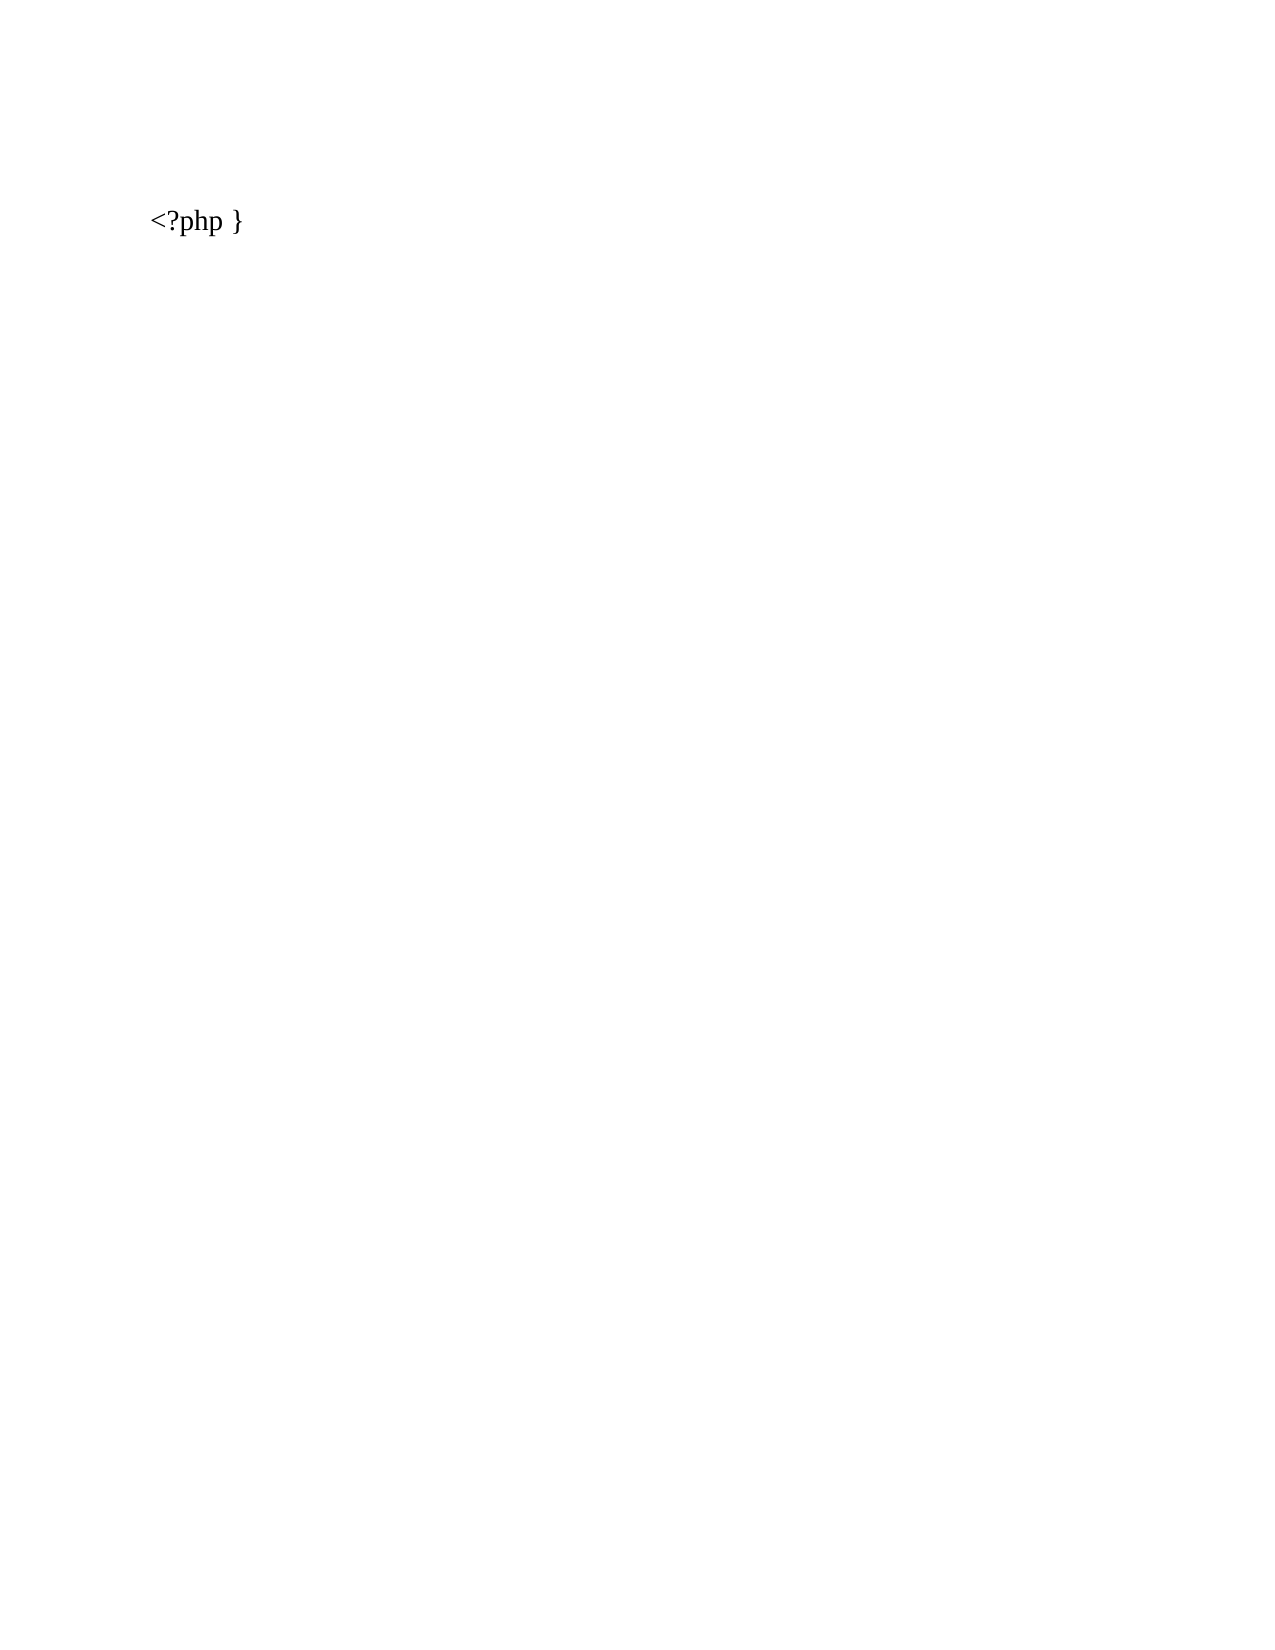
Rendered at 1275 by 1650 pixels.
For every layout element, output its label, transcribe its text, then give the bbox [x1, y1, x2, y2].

text <?php } [150, 203, 1125, 236]
